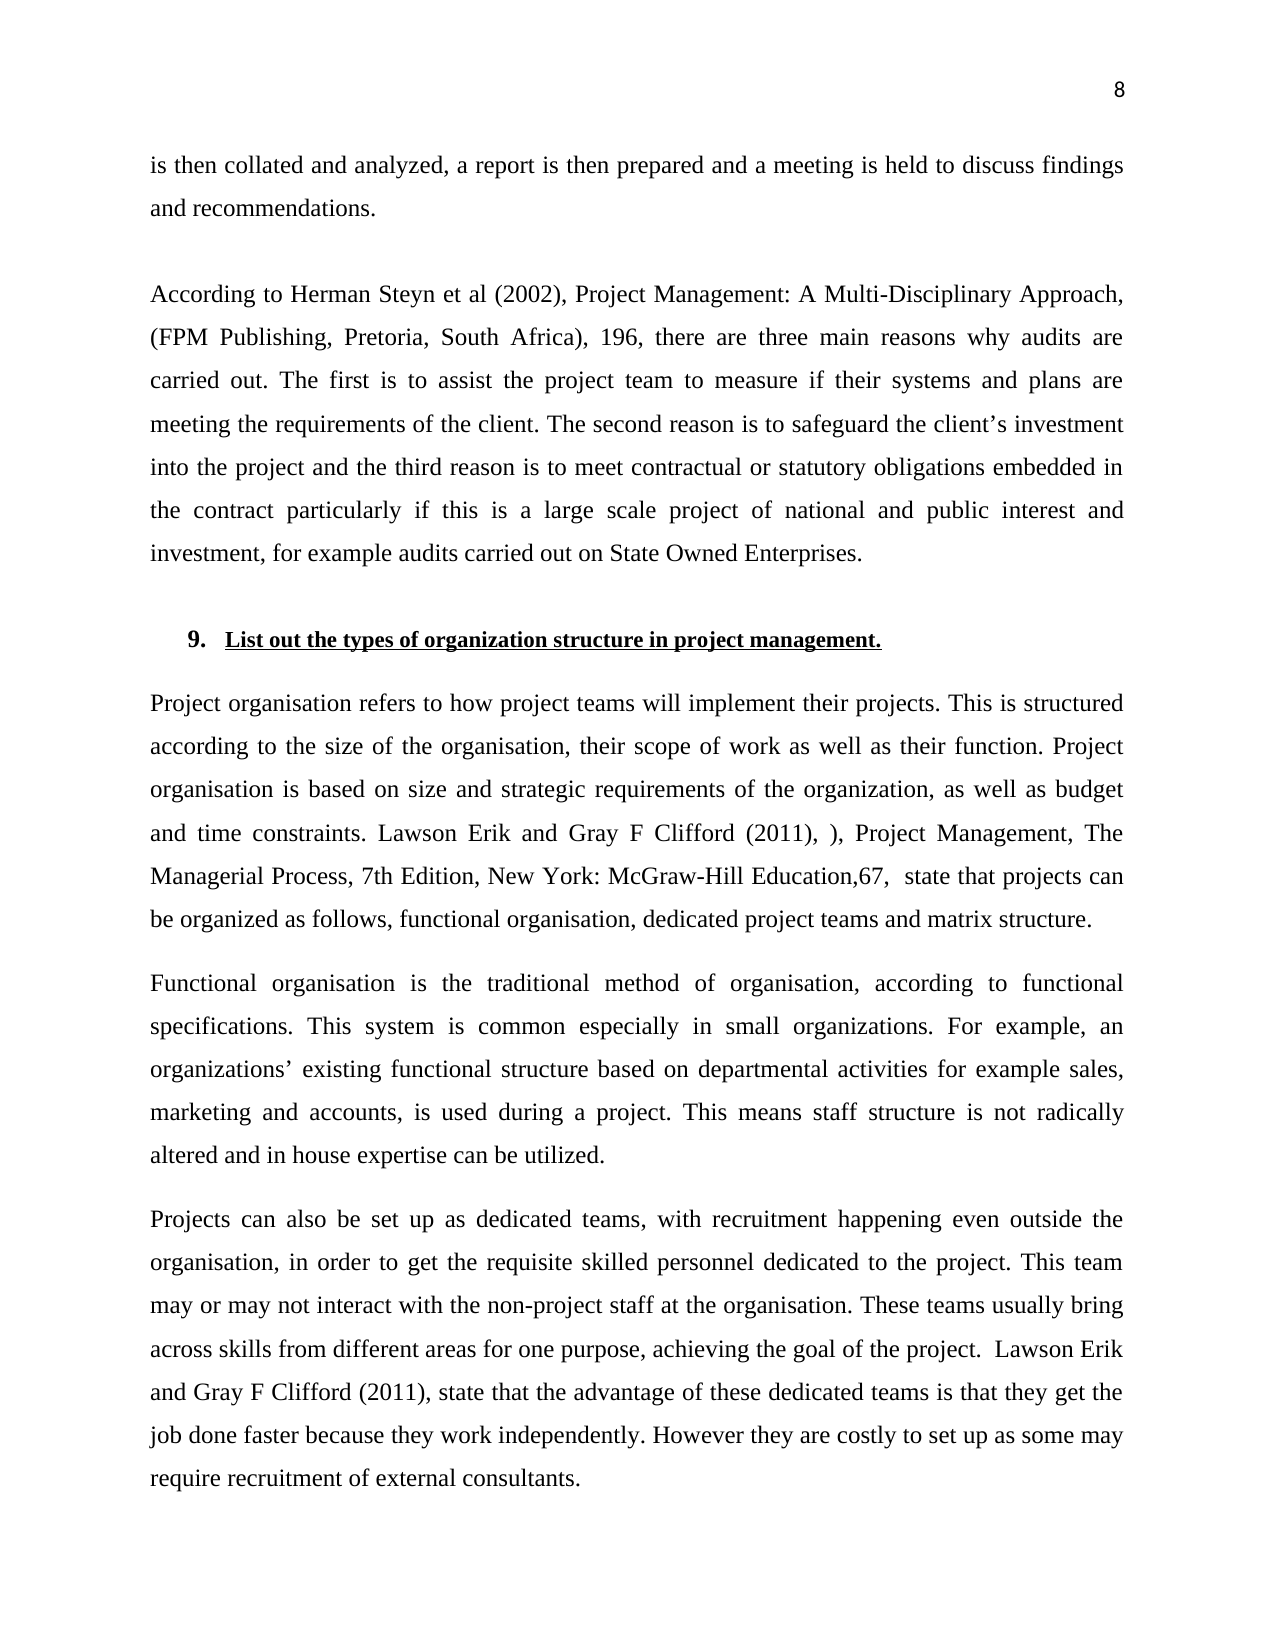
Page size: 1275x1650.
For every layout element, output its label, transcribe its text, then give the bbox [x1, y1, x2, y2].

list List out the types of organization structure in project management. [187, 624, 1125, 653]
text Projects can also be set up as dedicated teams, with recruitment happening even outside the organisation, in order to get the requisite skilled personnel dedicated to the project. This team may or may not interact with the non-project staff at the organisation. These teams usually bring across skills from different areas for one purpose, achieving the goal of the project. Lawson Erik and Gray F Clifford (2011), state that the advantage of these dedicated teams is that they get the job done faster because they work independently. However they are costly to set up as some may require recruitment of external consultants. [150, 1204, 1125, 1492]
text Project organisation refers to how project teams will implement their projects. This is structured according to the size of the organisation, their scope of work as well as their function. Project organisation is based on size and strategic requirements of the organization, as well as budget and time constraints. Lawson Erik and Gray F Clifford (2011), ), Project Management, The Managerial Process, 7th Edition, New York: McGraw-Hill Education,67, state that projects can be organized as follows, functional organisation, dedicated project teams and matrix structure. [150, 688, 1125, 933]
list According to Herman Steyn et al (2002), Project Management: A Multi-Disciplinary Approach, (FPM Publishing, Pretoria, South Africa), 196, there are three main reasons why audits are carried out. The first is to assist the project team to measure if their systems and plans are meeting the requirements of the client. The second reason is to safeguard the client’s investment into the project and the third reason is to meet contractual or statutory obligations embedded in the contract particularly if this is a large scale project of national and public interest and investment, for example audits carried out on State Owned Enterprises. [150, 279, 1125, 567]
text Functional organisation is the traditional method of organisation, according to functional specifications. This system is common especially in small organizations. For example, an organizations’ existing functional structure based on departmental activities for example sales, marketing and accounts, is used during a project. This means staff structure is not radically altered and in house expertise can be utilized. [150, 968, 1125, 1169]
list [150, 150, 1125, 222]
